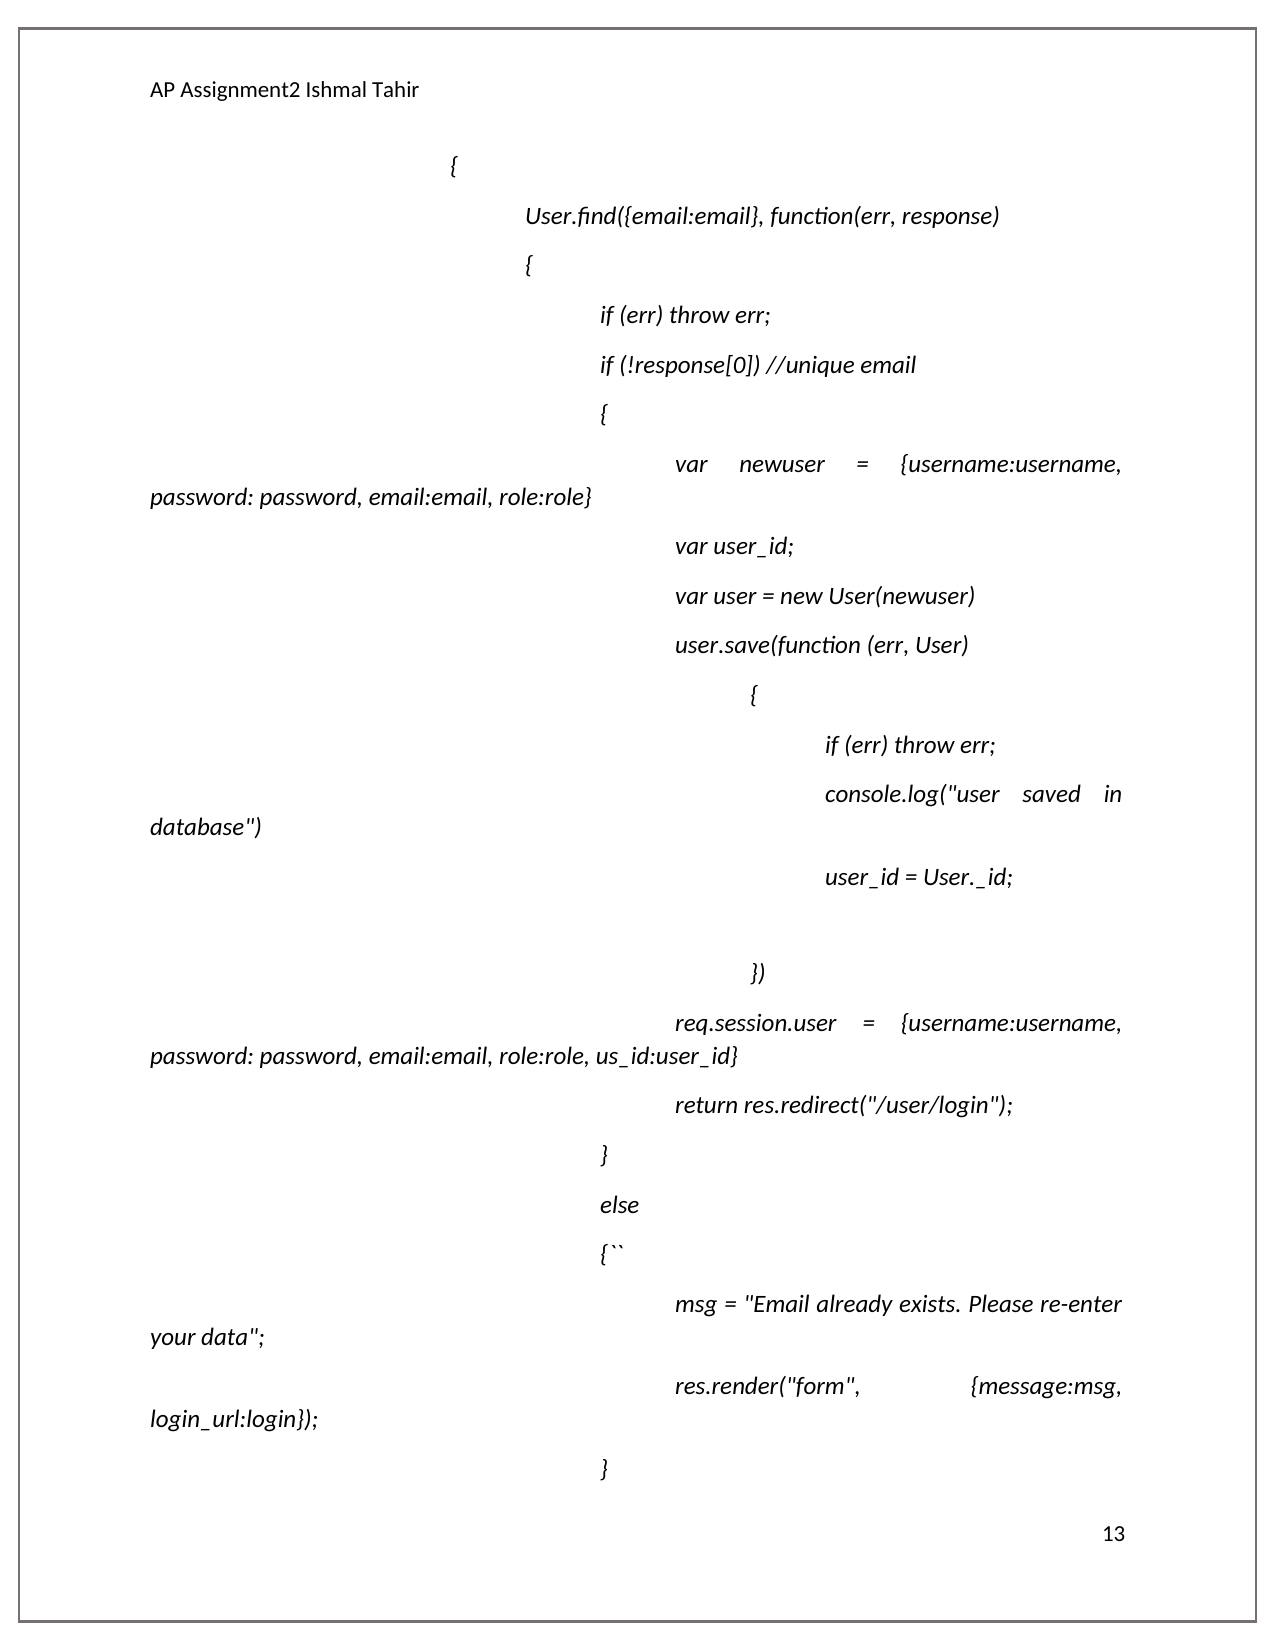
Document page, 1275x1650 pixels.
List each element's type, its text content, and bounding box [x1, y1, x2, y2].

text { [150, 398, 1125, 429]
text user_id = User._id; [150, 861, 1125, 891]
text return res.redirect("/user/login"); [150, 1089, 1125, 1120]
text else [150, 1189, 1125, 1219]
text { [150, 150, 1125, 181]
text console.log("user saved in database") [150, 778, 1125, 842]
text if (err) throw err; [150, 299, 1125, 330]
text {`` [150, 1238, 1125, 1269]
text var user_id; [150, 530, 1125, 561]
text user.save(function (err, User) [150, 629, 1125, 660]
text var newuser = {username:username, password: password, email:email, role:role} [150, 448, 1125, 511]
text if (err) throw err; [150, 729, 1125, 759]
text } [150, 1453, 1125, 1483]
text }) [150, 957, 1125, 988]
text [150, 1370, 1125, 1434]
text User.find({email:email}, function(err, response) [150, 200, 1125, 231]
text req.session.user = {username:username, password: password, email:email, role:role, us_id:user_id} [150, 1007, 1125, 1071]
text if (!response[0]) //unique email [150, 349, 1125, 379]
text msg = "Email already exists. Please re-enter your data"; [150, 1288, 1125, 1351]
text } [150, 1139, 1125, 1170]
text { [150, 249, 1125, 280]
text { [150, 679, 1125, 710]
text var user = new User(newuser) [150, 580, 1125, 611]
